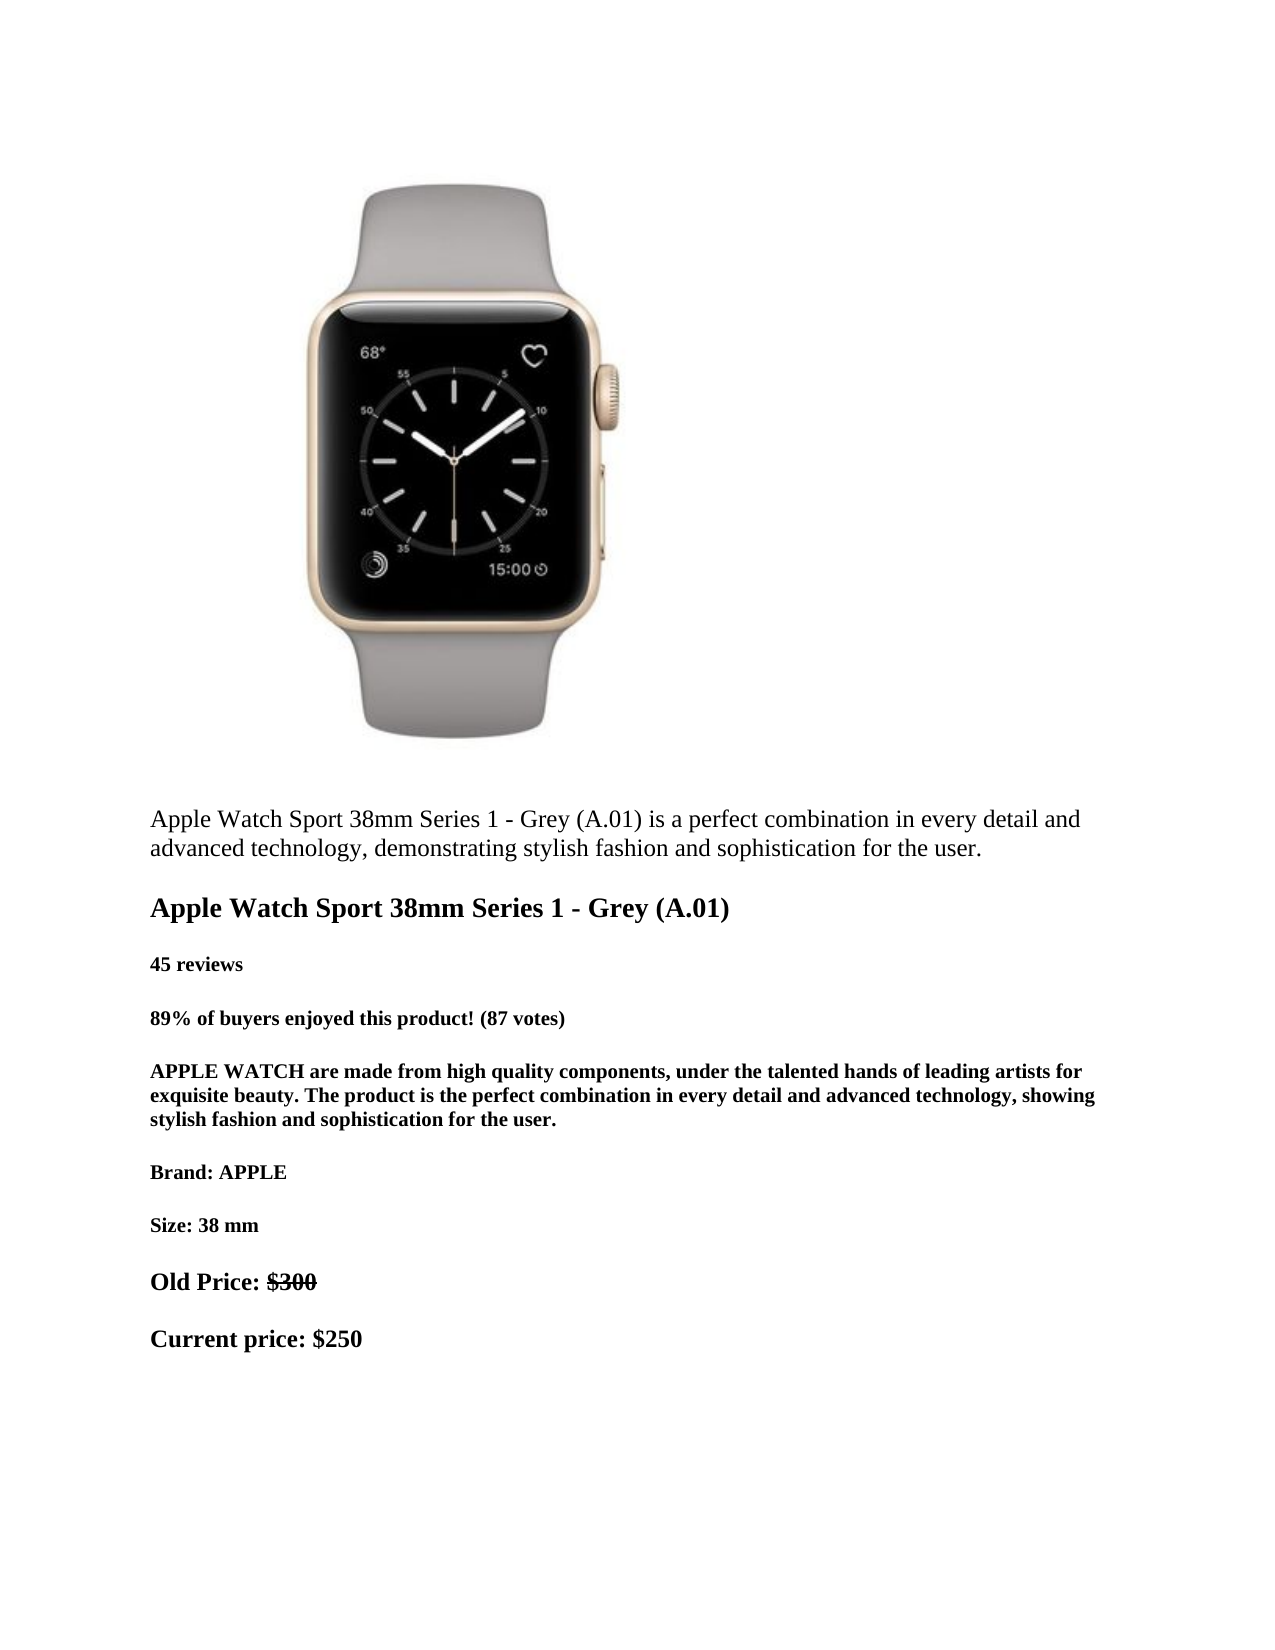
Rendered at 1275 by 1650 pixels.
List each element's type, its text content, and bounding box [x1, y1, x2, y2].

text 89% of buyers enjoyed this product! (87 votes) [150, 1006, 1125, 1030]
text APPLE WATCH are made from high quality components, under the talented hands of leading artists for exquisite beauty. The product is the perfect combination in every detail and advanced technology, showing stylish fashion and sophistication for the user. [150, 1059, 1125, 1131]
picture [150, 150, 775, 775]
subtitle Brand: APPLE [150, 1160, 1125, 1184]
subtitle Current price: $250 [150, 1324, 1125, 1353]
subtitle Old Price: $300 [150, 1267, 1125, 1295]
text Apple Watch Sport 38mm Series 1 - Grey (A.01) is a perfect combination in every detail and advanced technology, demonstrating stylish fashion and sophistication for the user. [150, 804, 1125, 862]
subtitle Apple Watch Sport 38mm Series 1 - Grey (A.01) [150, 891, 1125, 923]
subtitle 45 reviews [150, 952, 1125, 976]
subtitle Size: 38 mm [150, 1213, 1125, 1237]
